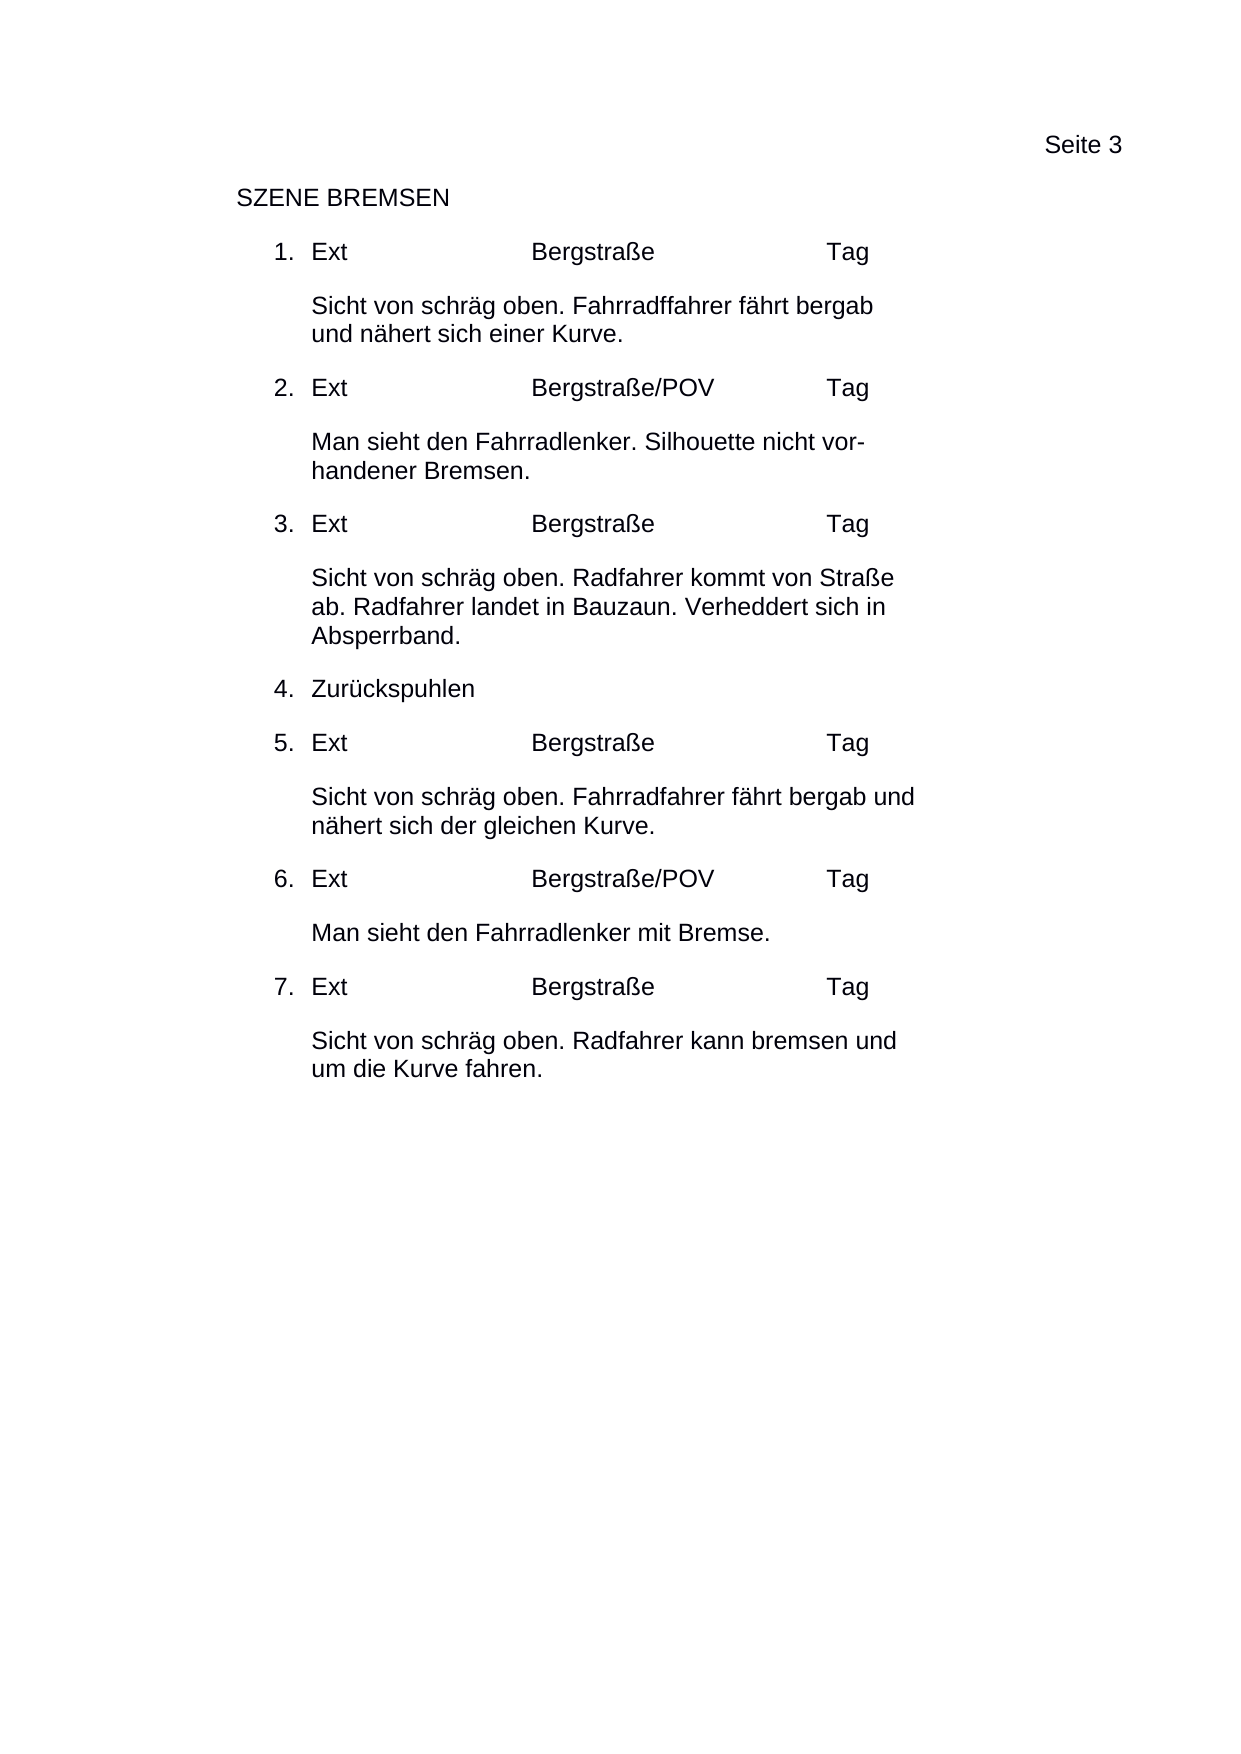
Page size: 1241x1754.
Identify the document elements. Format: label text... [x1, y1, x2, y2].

list Ext Bergstraße Tag [274, 509, 1122, 538]
text Man sieht den Fahrradlenker. Silhouette nicht vor- handener Bremsen. [311, 427, 1122, 484]
list Ext Bergstraße/POV Tag [274, 373, 1122, 402]
list Zurückspuhlen [274, 674, 1122, 703]
text Sicht von schräg oben. Radfahrer kommt von Straße ab. Radfahrer landet in Bauzaun. Verheddert sich in Absperrband. [311, 563, 1122, 649]
list Ext Bergstraße/POV Tag [274, 864, 1122, 893]
text Man sieht den Fahrradlenker mit Bremse. [311, 918, 1122, 947]
text Sicht von schräg oben. Fahrradfahrer fährt bergab und nähert sich der gleichen Kurve. [311, 782, 1122, 839]
text Szene Bremsen [236, 183, 1122, 212]
text Sicht von schräg oben. Radfahrer kann bremsen und um die Kurve fahren. [311, 1026, 1122, 1083]
list Ext Bergstraße Tag [274, 972, 1122, 1001]
list Ext Bergstraße Tag [274, 237, 1122, 266]
text Sicht von schräg oben. Fahrradffahrer fährt bergab und nähert sich einer Kurve. [311, 291, 1122, 348]
list Ext Bergstraße Tag [274, 728, 1122, 757]
